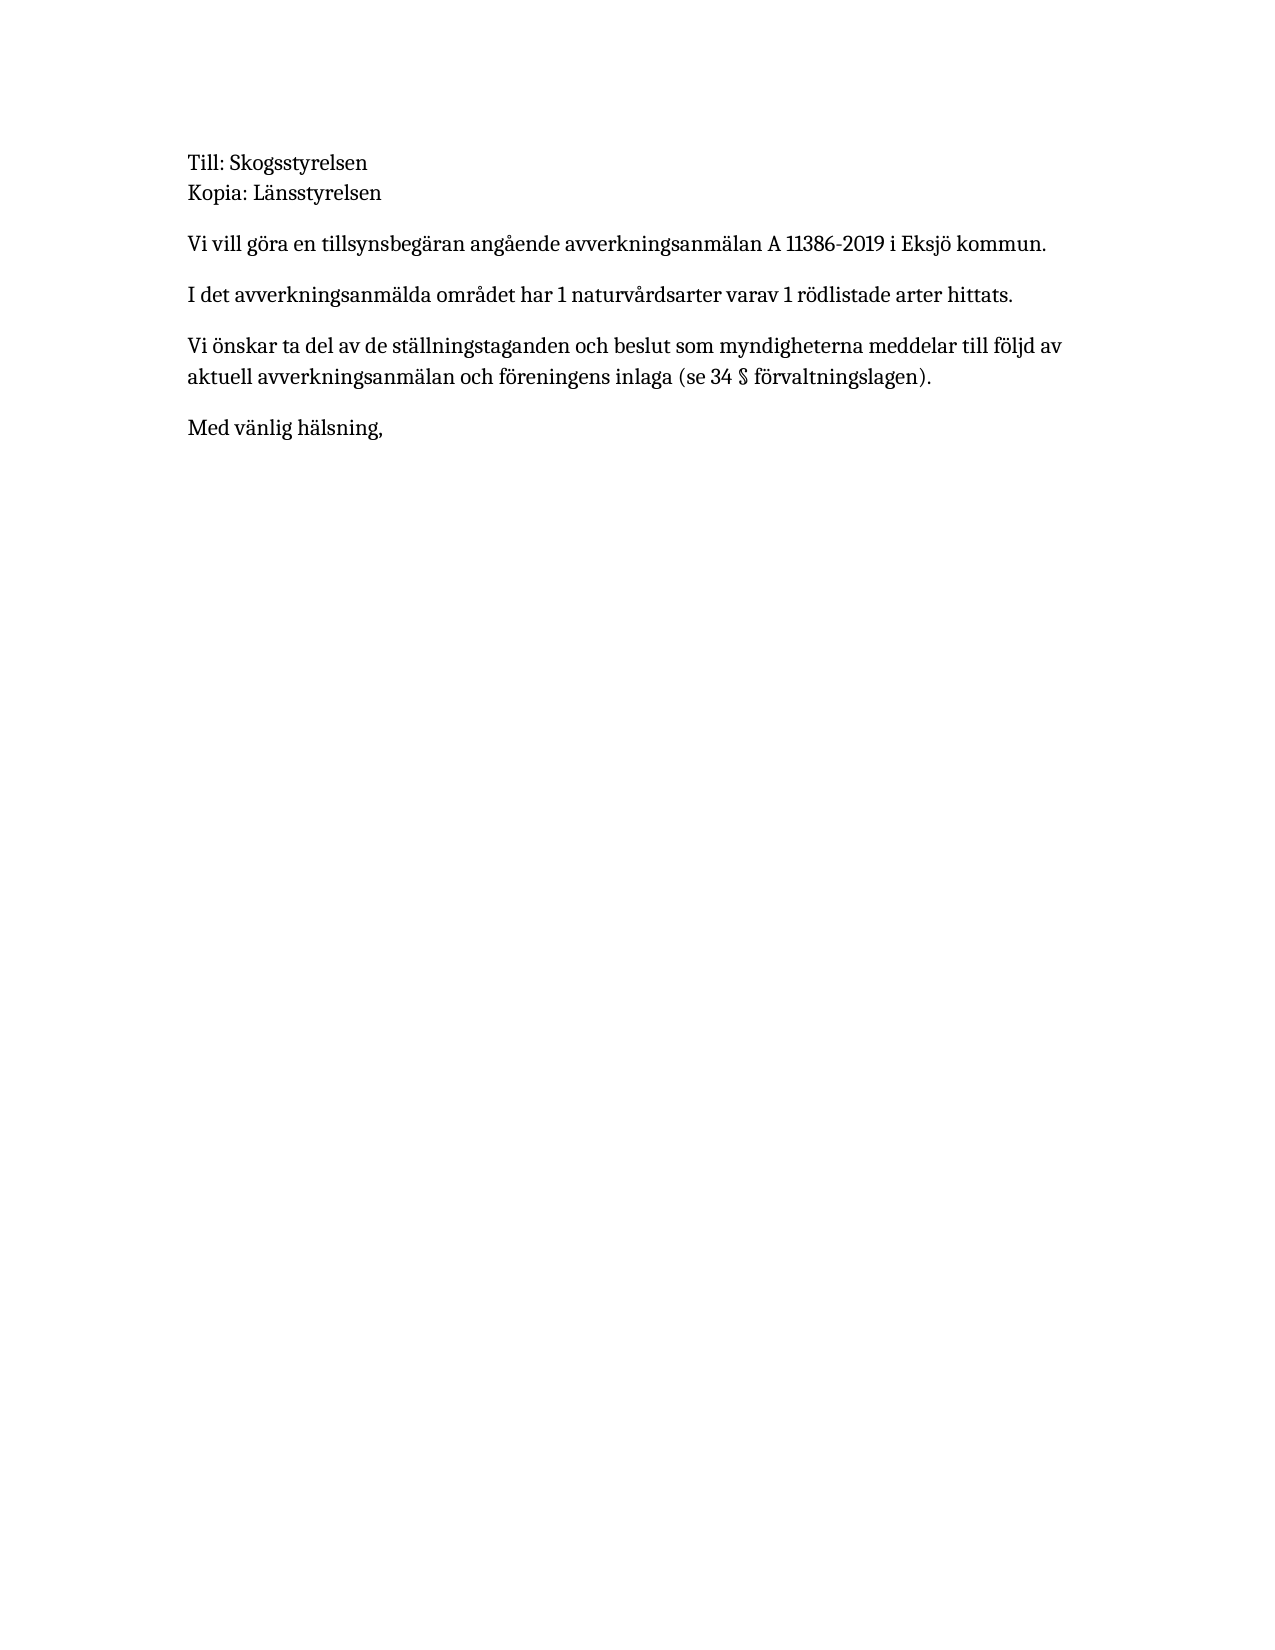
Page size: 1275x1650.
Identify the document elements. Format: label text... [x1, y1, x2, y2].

text I det avverkningsanmälda området har 1 naturvårdsarter varav 1 rödlistade arter hittats. [187, 282, 1087, 309]
text Vi vill göra en tillsynsbegäran angående avverkningsanmälan A 11386-2019 i Eksjö kommun. [187, 231, 1087, 258]
text Vi önskar ta del av de ställningstaganden och beslut som myndigheterna meddelar till följd av aktuell avverkningsanmälan och föreningens inlaga (se 34 § förvaltningslagen). [187, 333, 1087, 390]
text Med vänlig hälsning, [187, 414, 1087, 471]
text Till: Skogsstyrelsen Kopia: Länsstyrelsen [187, 150, 1087, 207]
